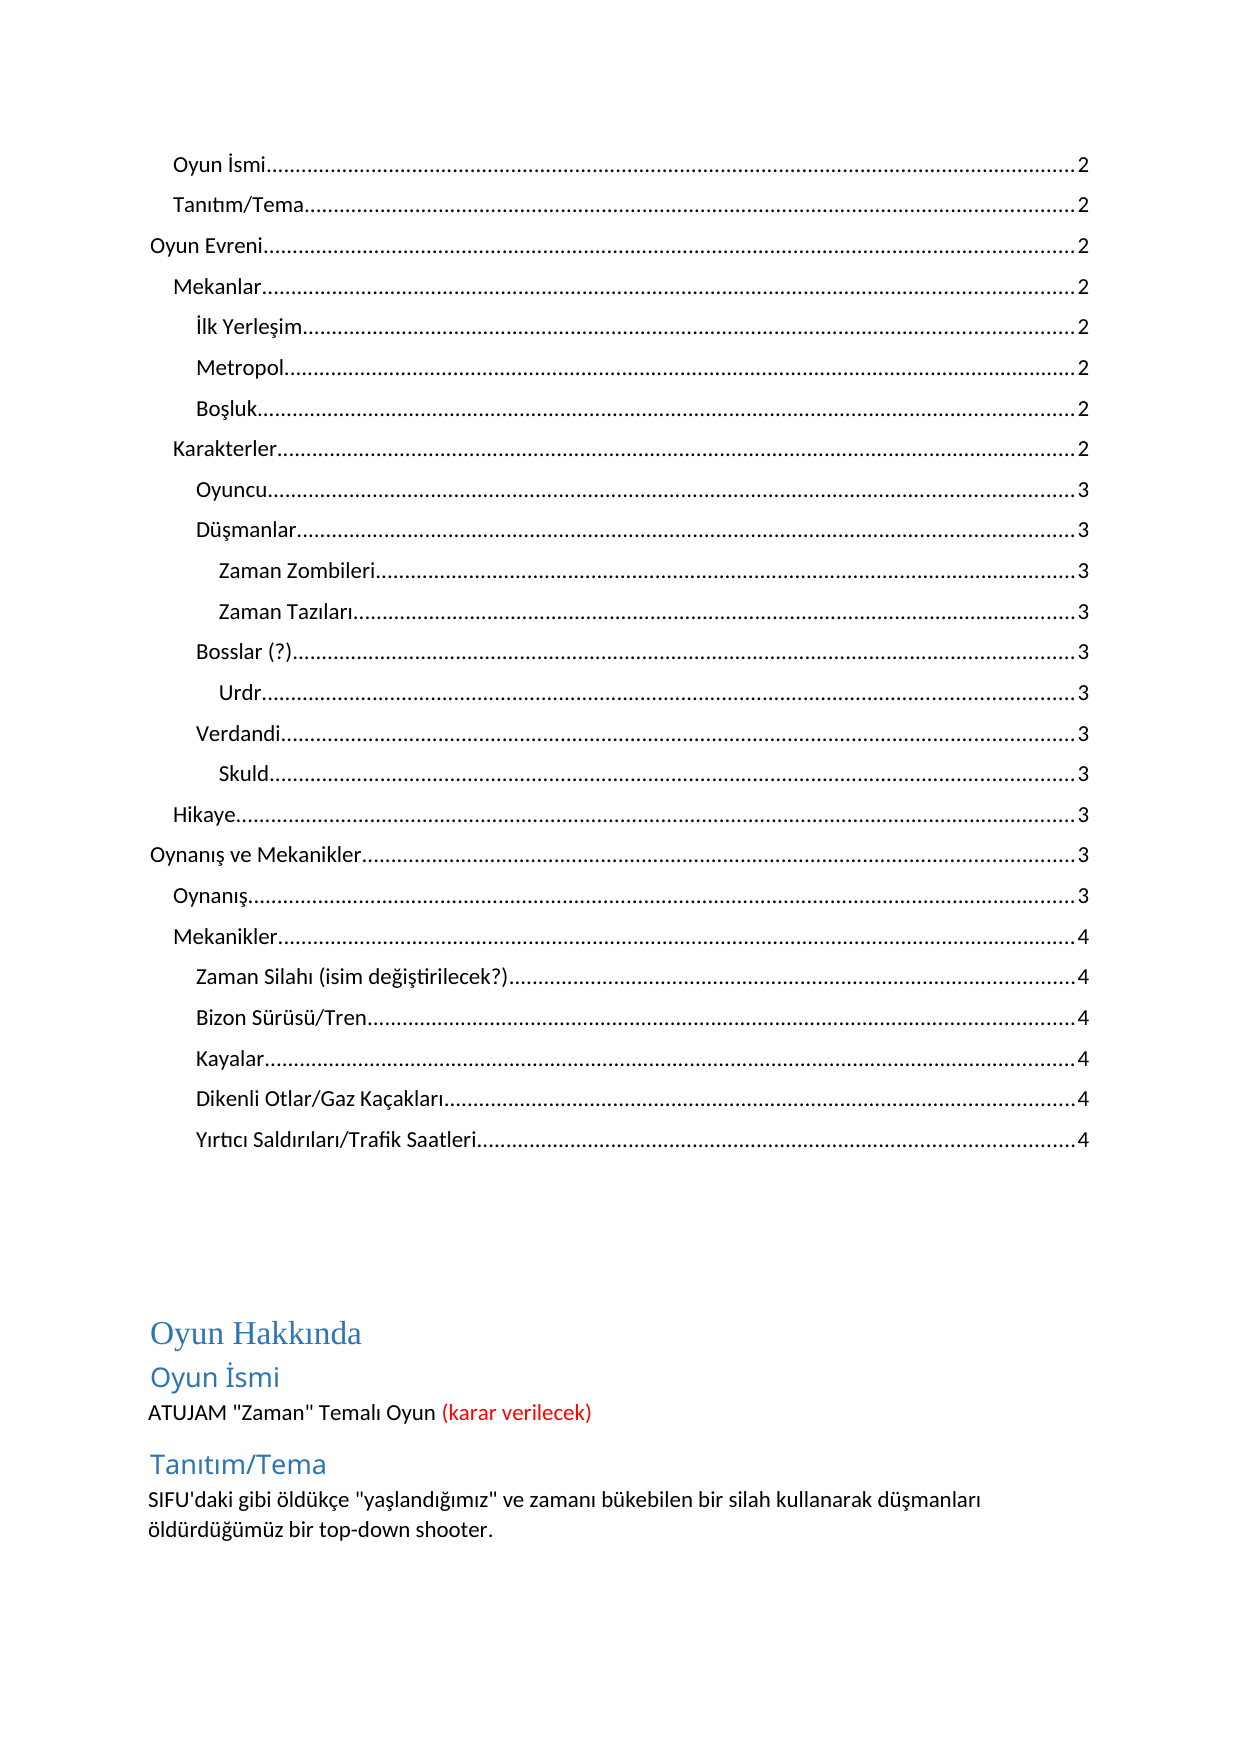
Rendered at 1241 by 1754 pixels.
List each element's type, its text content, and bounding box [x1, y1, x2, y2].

text SIFU'daki gibi öldükçe "yaşlandığımız" ve zamanı bükebilen bir silah kullanarak düşmanları öldürdüğümüz bir top-down shooter. [148, 1485, 1092, 1543]
subtitle Oyun İsmi [150, 1358, 1090, 1395]
text ATUJAM "Zaman" Temalı Oyun (karar verilecek) [148, 1398, 1092, 1426]
subtitle Oyun Hakkında [150, 1313, 1090, 1351]
subtitle Tanıtım/Tema [150, 1445, 1090, 1482]
